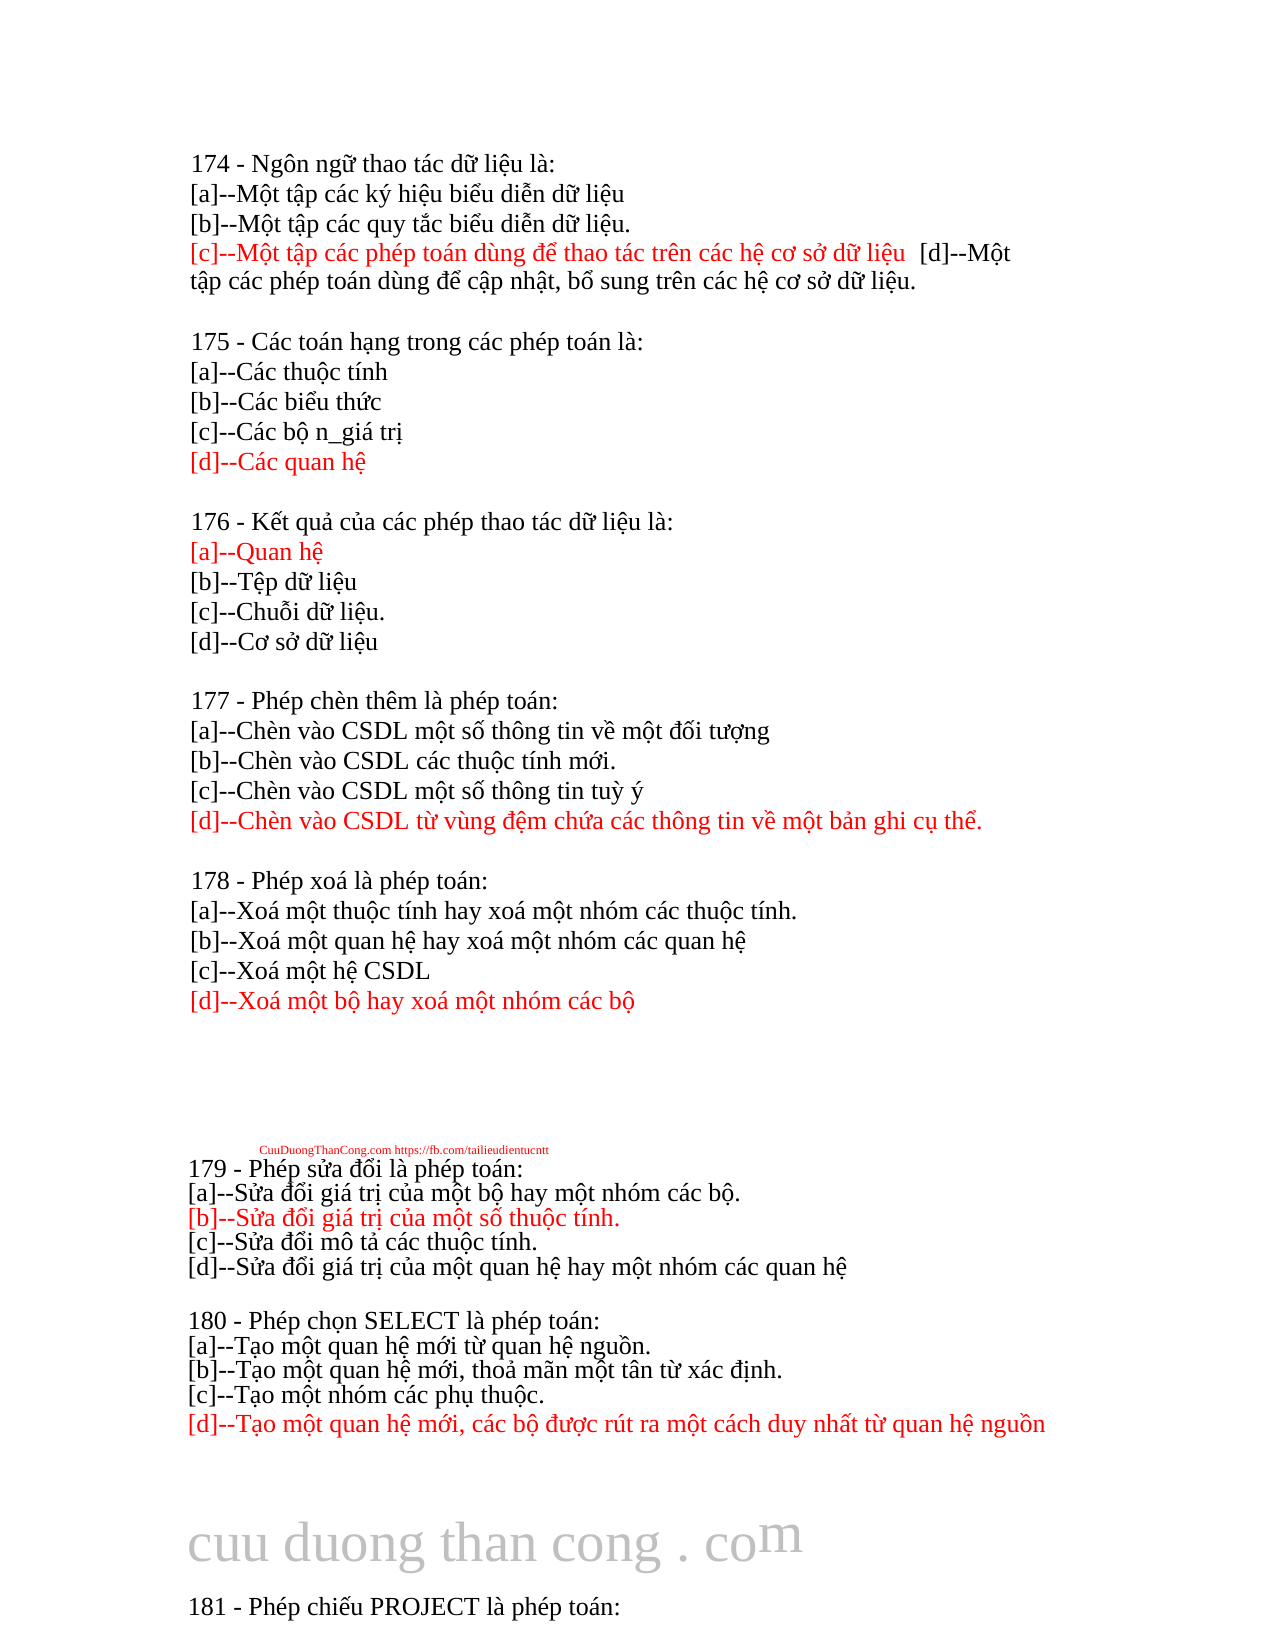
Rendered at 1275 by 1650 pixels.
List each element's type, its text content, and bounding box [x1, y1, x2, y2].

text [b]--Sửa đổi giá trị của một số thuộc tính. [188, 1207, 1088, 1231]
text [d]--Sửa đổi giá trị của một quan hệ hay một nhóm các quan hệ [188, 1256, 1088, 1280]
text [a]--Chèn vào CSDL một số thông tin về một đối tượng [190, 715, 1088, 745]
text 177 - Phép chèn thêm là phép toán: [191, 685, 1088, 715]
text [c]--Một tập các phép toán dùng để thao tác trên các hệ cơ sở dữ liệu [d]--Một tập các phép toán dùng để cập nhật, bổ sung trên các hệ cơ sở dữ liệu. [190, 238, 1019, 295]
text [b]--Tạo một quan hệ mới, thoả mãn một tân từ xác định. [188, 1359, 1088, 1384]
text [a]--Các thuộc tính [190, 356, 1088, 386]
text [b]--Tệp dữ liệu [190, 566, 1088, 596]
text [c]--Xoá một hệ CSDL [190, 955, 1088, 985]
text 174 - Ngôn ngữ thao tác dữ liệu là: [191, 148, 1088, 178]
text [c]--Chuỗi dữ liệu. [190, 596, 1088, 626]
text 180 - Phép chọn SELECT là phép toán: [188, 1310, 1088, 1334]
text [b]--Xoá một quan hệ hay xoá một nhóm các quan hệ [190, 925, 1088, 955]
text [b]--Một tập các quy tắc biểu diễn dữ liệu. [190, 208, 1088, 238]
text [a]--Sửa đổi giá trị của một bộ hay một nhóm các bộ. [188, 1182, 1088, 1207]
text [a]--Xoá một thuộc tính hay xoá một nhóm các thuộc tính. [190, 895, 1088, 925]
text [d]--Tạo một quan hệ mới, các bộ được rút ra một cách duy nhất từ quan hệ nguồn cuu duong than cong . com [188, 1408, 1088, 1573]
text [b]--Các biểu thức [190, 386, 1088, 416]
text [a]--Một tập các ký hiệu biểu diễn dữ liệu [190, 178, 1088, 208]
text 176 - Kết quả của các phép thao tác dữ liệu là: [191, 506, 1088, 536]
text [d]--Các quan hệ [190, 446, 1088, 476]
text [c]--Các bộ n_giá trị [190, 416, 1088, 446]
text [a]--Quan hệ [190, 536, 1088, 566]
text [c]--Chèn vào CSDL một số thông tin tuỳ ý [190, 775, 1088, 805]
text [d]--Cơ sở dữ liệu [190, 626, 1088, 656]
text 175 - Các toán hạng trong các phép toán là: [191, 326, 1088, 356]
text 178 - Phép xoá là phép toán: [191, 865, 1088, 895]
text [b]--Chèn vào CSDL các thuộc tính mới. [190, 745, 1088, 775]
text CuuDuongThanCong.com https://fb.com/tailieudientucntt [259, 1143, 1088, 1157]
text [c]--Tạo một nhóm các phụ thuộc. [188, 1384, 1088, 1408]
text [c]--Sửa đổi mô tả các thuộc tính. [188, 1231, 1088, 1256]
text [d]--Xoá một bộ hay xoá một nhóm các bộ [190, 985, 1088, 1015]
text 181 - Phép chiếu PROJECT là phép toán: [188, 1596, 1088, 1620]
text [a]--Tạo một quan hệ mới từ quan hệ nguồn. [188, 1334, 1088, 1359]
text [d]--Chèn vào CSDL từ vùng đệm chứa các thông tin về một bản ghi cụ thể. [190, 805, 1088, 835]
text 179 - Phép sửa đổi là phép toán: [188, 1157, 1088, 1182]
